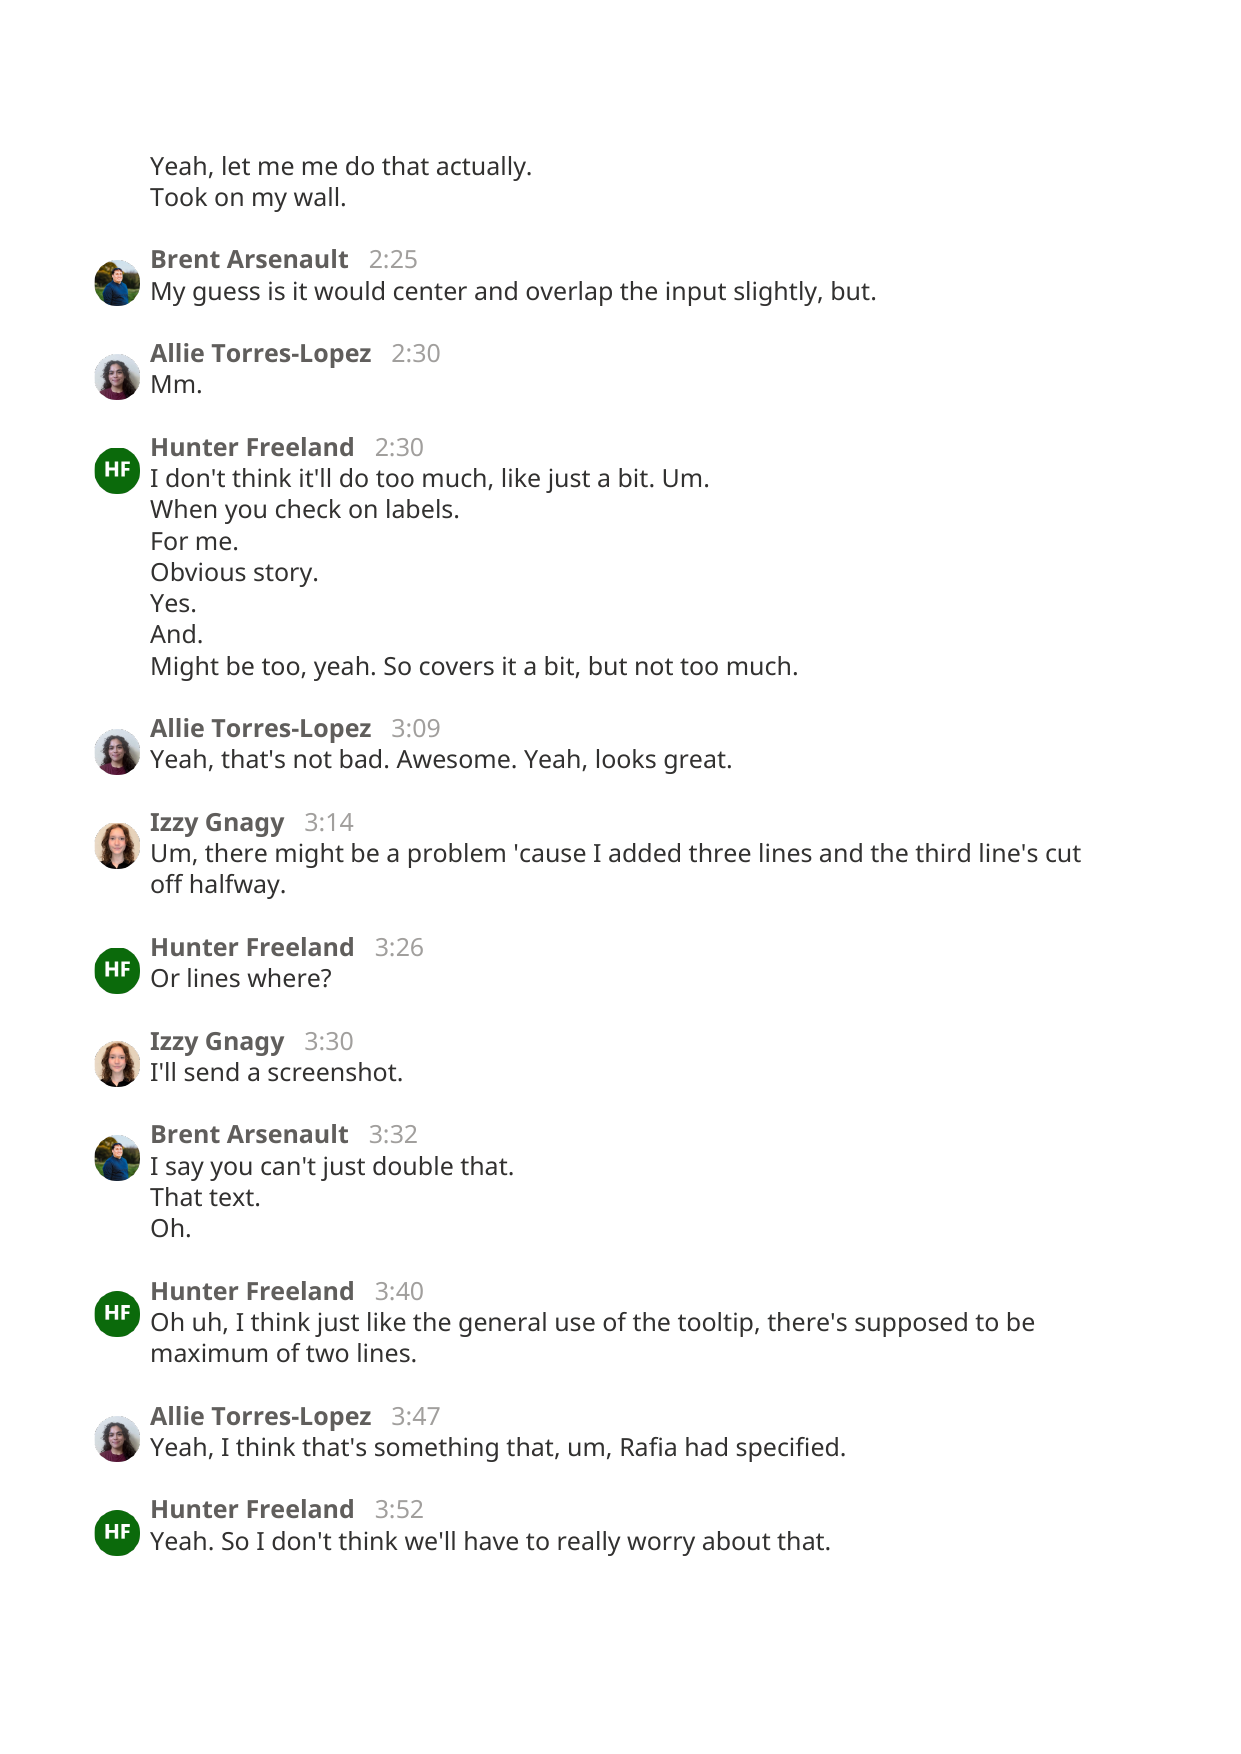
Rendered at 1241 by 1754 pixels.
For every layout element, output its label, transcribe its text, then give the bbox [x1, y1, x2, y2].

picture [94, 823, 140, 869]
text Hunter Freeland 3:40 Oh uh, I think just like the general use of the tooltip, there's supposed to be maximum of two lines. [150, 1244, 1090, 1369]
text Hunter Freeland 3:52 Yeah. So I don't think we'll have to really worry about that. [150, 1462, 1090, 1556]
picture [94, 1291, 140, 1337]
picture [94, 448, 140, 494]
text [150, 150, 1090, 212]
picture [94, 948, 140, 994]
text Izzy Gnagy 3:14 Um, there might be a problem 'cause I added three lines and the third line's cut off halfway. [150, 775, 1090, 900]
text Brent Arsenault 3:32 I say you can't just double that. That text. Oh. [150, 1087, 1090, 1244]
text Allie Torres-Lopez 3:09 Yeah, that's not bad. Awesome. Yeah, looks great. [150, 681, 1090, 775]
picture [94, 1135, 140, 1181]
picture [94, 1510, 140, 1556]
picture [94, 260, 140, 306]
text Allie Torres-Lopez 2:30 Mm. [150, 306, 1090, 400]
text Allie Torres-Lopez 3:47 Yeah, I think that's something that, um, Rafia had specified. [150, 1369, 1090, 1462]
picture [94, 354, 140, 400]
text Brent Arsenault 2:25 My guess is it would center and overlap the input slightly, but. [150, 212, 1090, 306]
text Hunter Freeland 2:30 I don't think it'll do too much, like just a bit. Um. When you check on labels. For me. Obvious story. Yes. And. Might be too, yeah. So covers it a bit, but not too much. [150, 400, 1090, 681]
text Izzy Gnagy 3:30 I'll send a screenshot. [150, 994, 1090, 1087]
picture [94, 729, 140, 775]
text Hunter Freeland 3:26 Or lines where? [150, 900, 1090, 994]
picture [94, 1041, 140, 1087]
picture [94, 1416, 140, 1462]
